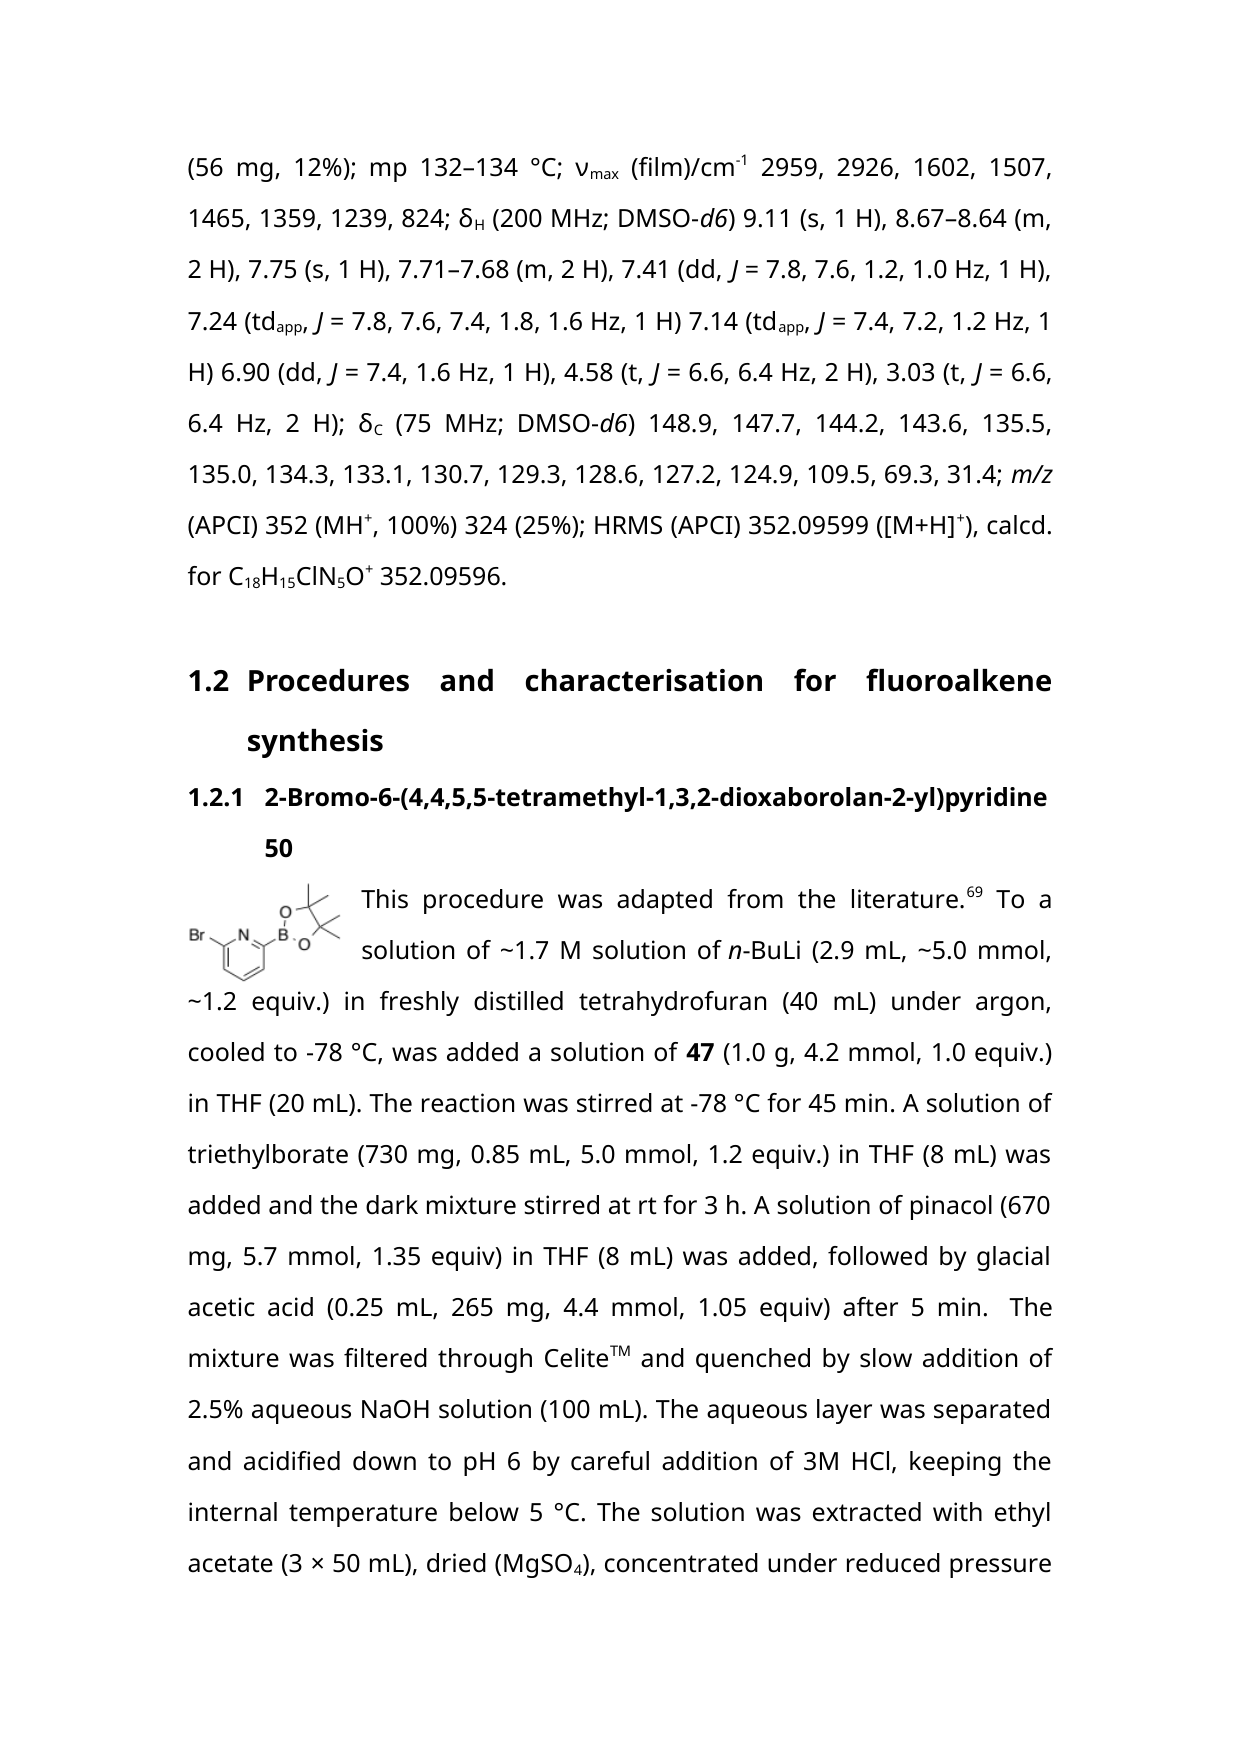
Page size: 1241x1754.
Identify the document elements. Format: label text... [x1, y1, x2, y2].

subtitle Procedures and characterisation for fluoroalkene synthesis [187, 660, 1053, 759]
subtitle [187, 150, 1053, 592]
subtitle 2-Bromo-6-(4,4,5,5-tetramethyl-1,3,2-dioxaborolan-2-yl)pyridine 50 [187, 779, 1053, 864]
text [187, 882, 1053, 1579]
